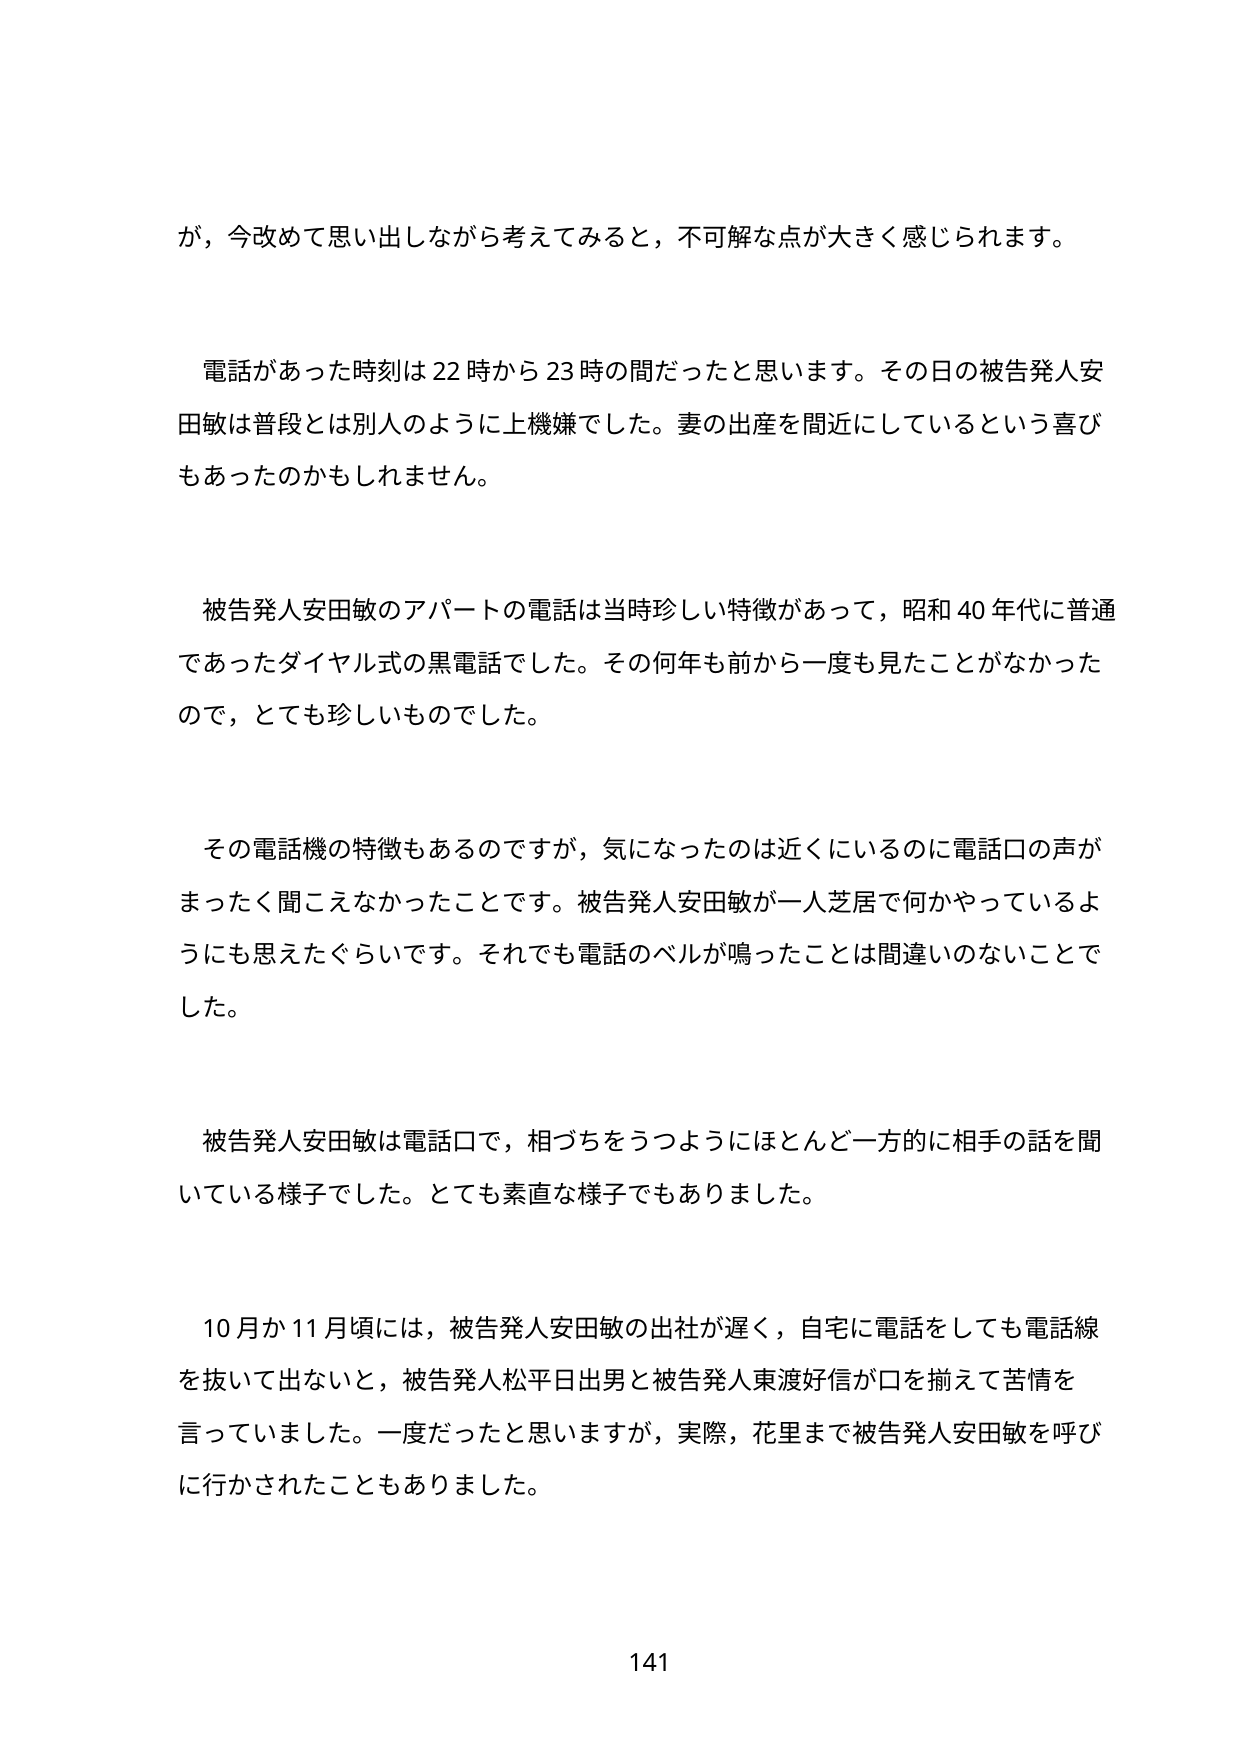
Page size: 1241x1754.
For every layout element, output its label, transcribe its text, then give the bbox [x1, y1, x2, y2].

text 10月か11月頃には，被告発人安田敏の出社が遅く，自宅に電話をしても電話線を抜いて出ないと，被告発人松平日出男と被告発人東渡好信が口を揃えて苦情を言っていました。一度だったと思いますが，実際，花里まで被告発人安田敏を呼びに行かされたこともありました。 [177, 1300, 1122, 1510]
text 被告発人安田敏は電話口で，相づちをうつようにほとんど一方的に相手の話を聞いている様子でした。とても素直な様子でもありました。 [177, 1113, 1122, 1218]
text 被告発人安田敏のアパートの電話は当時珍しい特徴があって，昭和40年代に普通であったダイヤル式の黒電話でした。その何年も前から一度も見たことがなかったので，とても珍しいものでした。 [177, 583, 1122, 740]
text その電話機の特徴もあるのですが，気になったのは近くにいるのに電話口の声がまったく聞こえなかったことです。被告発人安田敏が一人芝居で何かやっているようにも思えたぐらいです。それでも電話のベルが鳴ったことは間違いのないことでした。 [177, 822, 1122, 1032]
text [177, 209, 1122, 262]
text 電話があった時刻は22時から23時の間だったと思います。その日の被告発人安田敏は普段とは別人のように上機嫌でした。妻の出産を間近にしているという喜びもあったのかもしれません。 [177, 343, 1122, 501]
